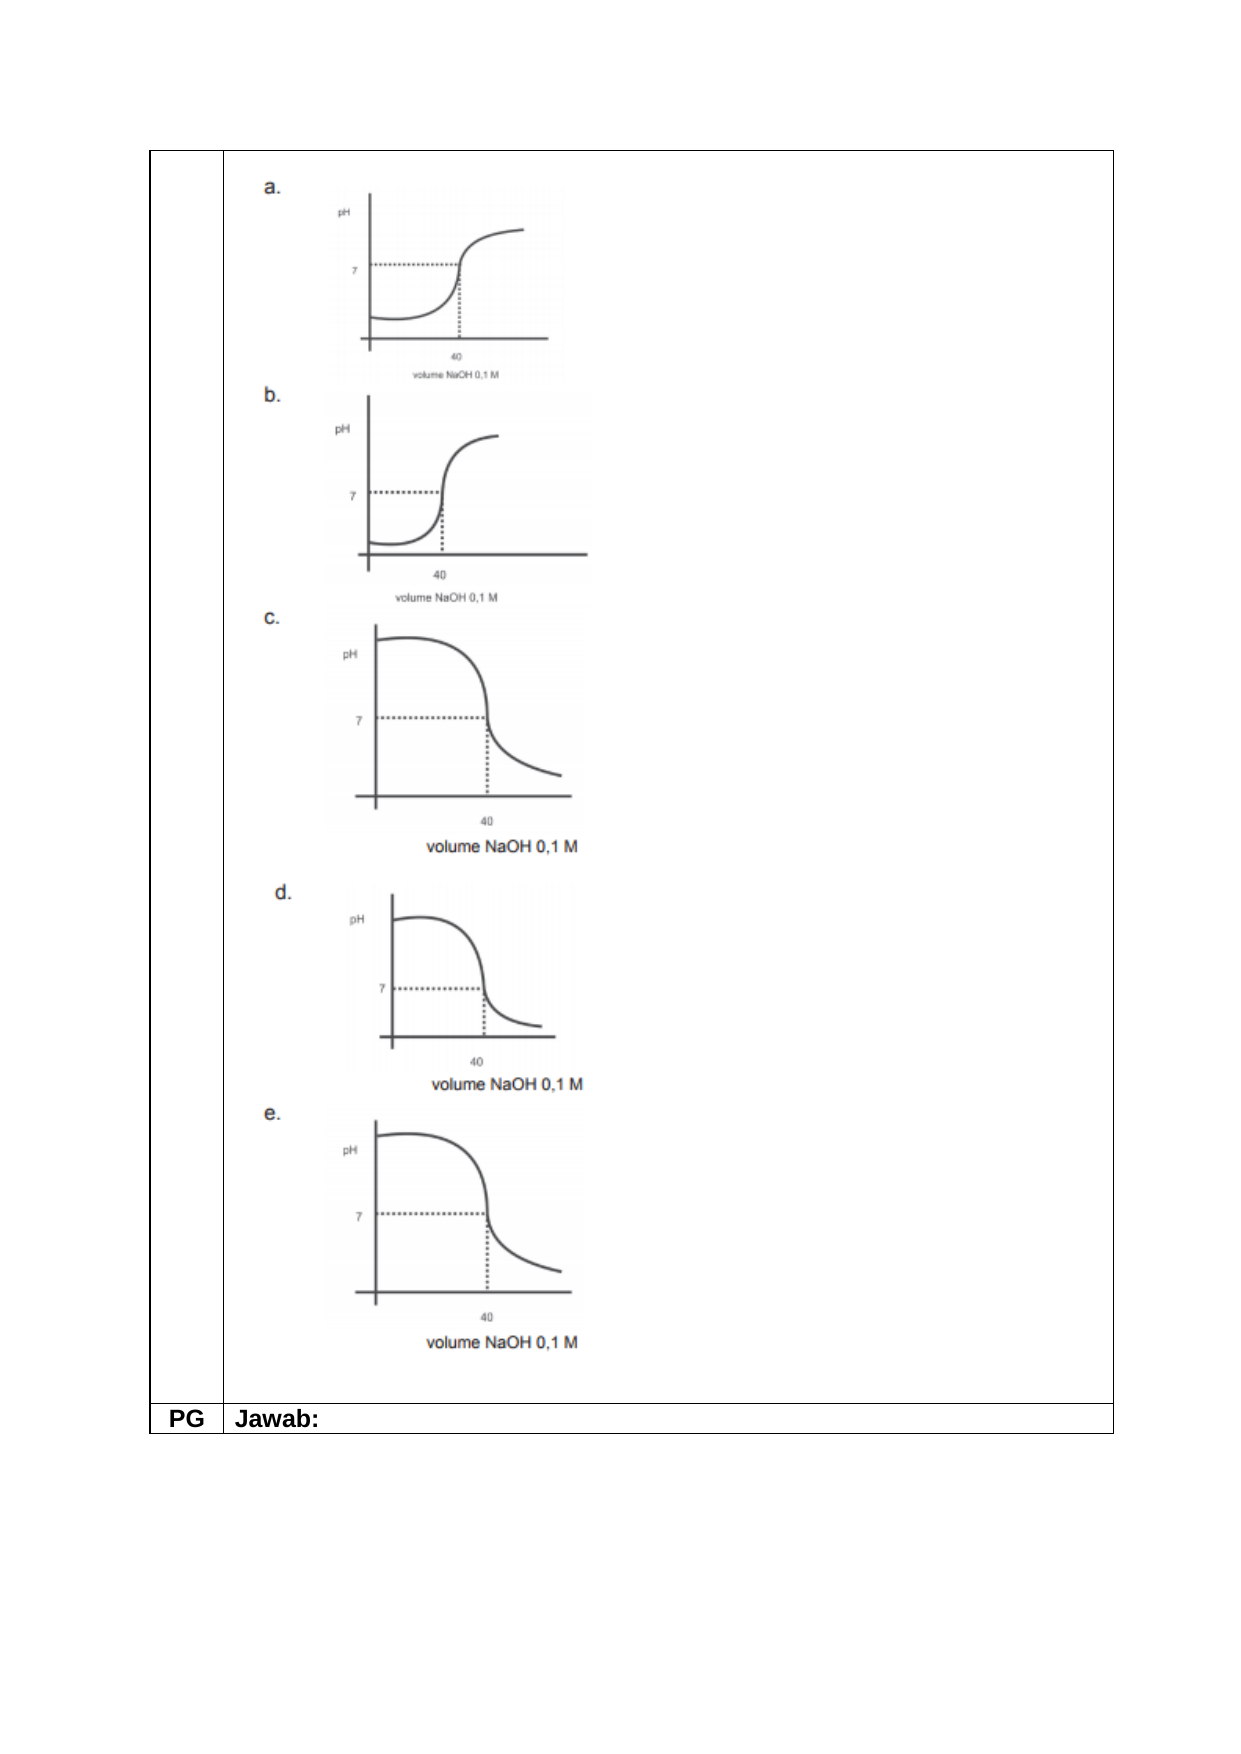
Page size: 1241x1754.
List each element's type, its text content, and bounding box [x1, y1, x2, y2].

table_cell 7 [151, 151, 223, 1403]
table_cell Sebanyak 50 mL larutan HA (asam lemah) dititrasi dengan larutan NaOH 0,1 M. Grafik yang menggambarkan titrasi tersebut adalah .... [224, 151, 1113, 1403]
picture [234, 151, 676, 1375]
table_cell PG [151, 1404, 223, 1433]
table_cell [224, 1404, 1113, 1433]
